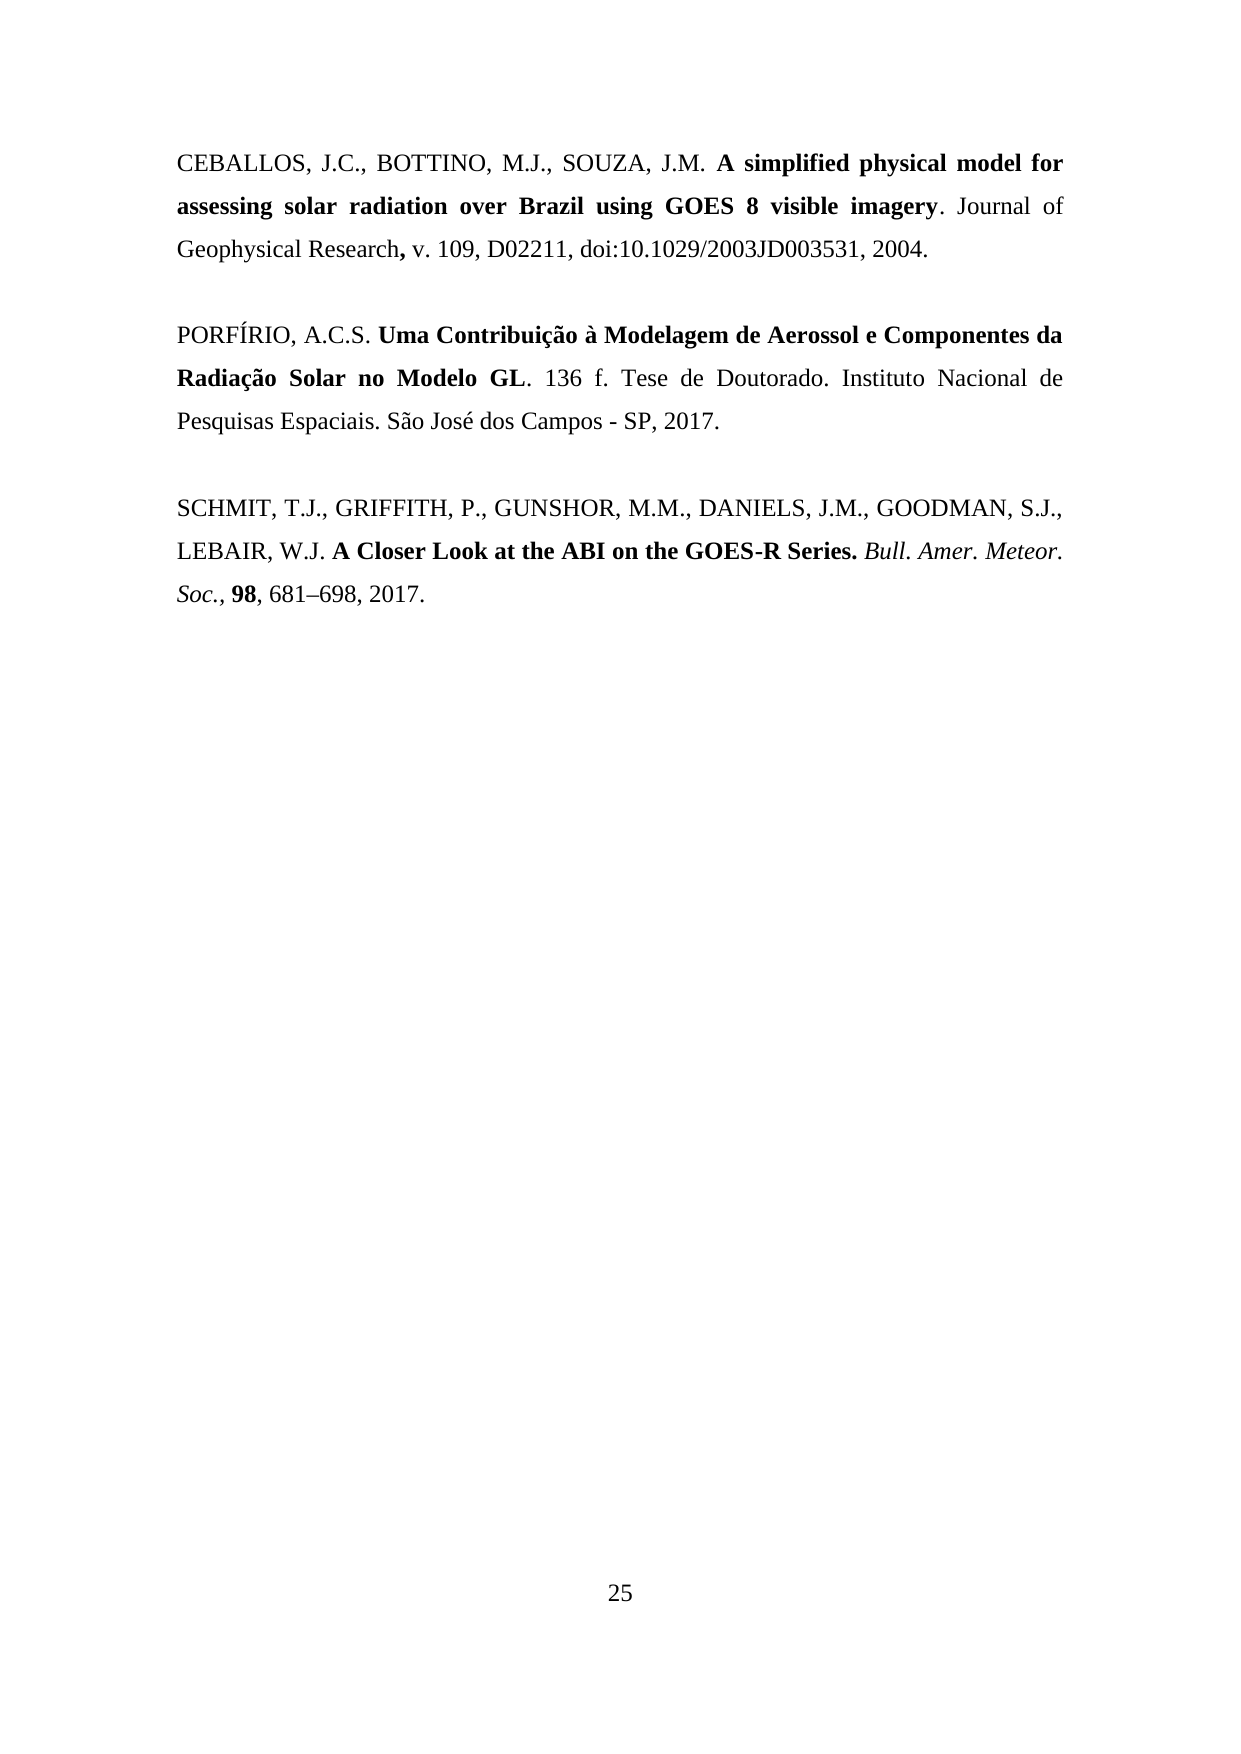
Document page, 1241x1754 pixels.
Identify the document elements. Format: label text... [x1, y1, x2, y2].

text PORFÍRIO, A.C.S. Uma Contribuição à Modelagem de Aerossol e Componentes da Radiação Solar no Modelo GL. 136 f. Tese de Doutorado. Instituto Nacional de Pesquisas Espaciais. São José dos Campos - SP, 2017. [177, 320, 1064, 435]
text SCHMIT, T.J., GRIFFITH, P., GUNSHOR, M.M., DANIELS, J.M., GOODMAN, S.J., LEBAIR, W.J. A Closer Look at the ABI on the GOES-R Series. Bull. Amer. Meteor. Soc., 98, 681–698, 2017. [177, 493, 1064, 608]
text CEBALLOS, J.C., BOTTINO, M.J., SOUZA, J.M. A simplified physical model for assessing solar radiation over Brazil using GOES 8 visible imagery. Journal of Geophysical Research, v. 109, D02211, doi:10.1029/2003JD003531, 2004. [177, 148, 1064, 263]
